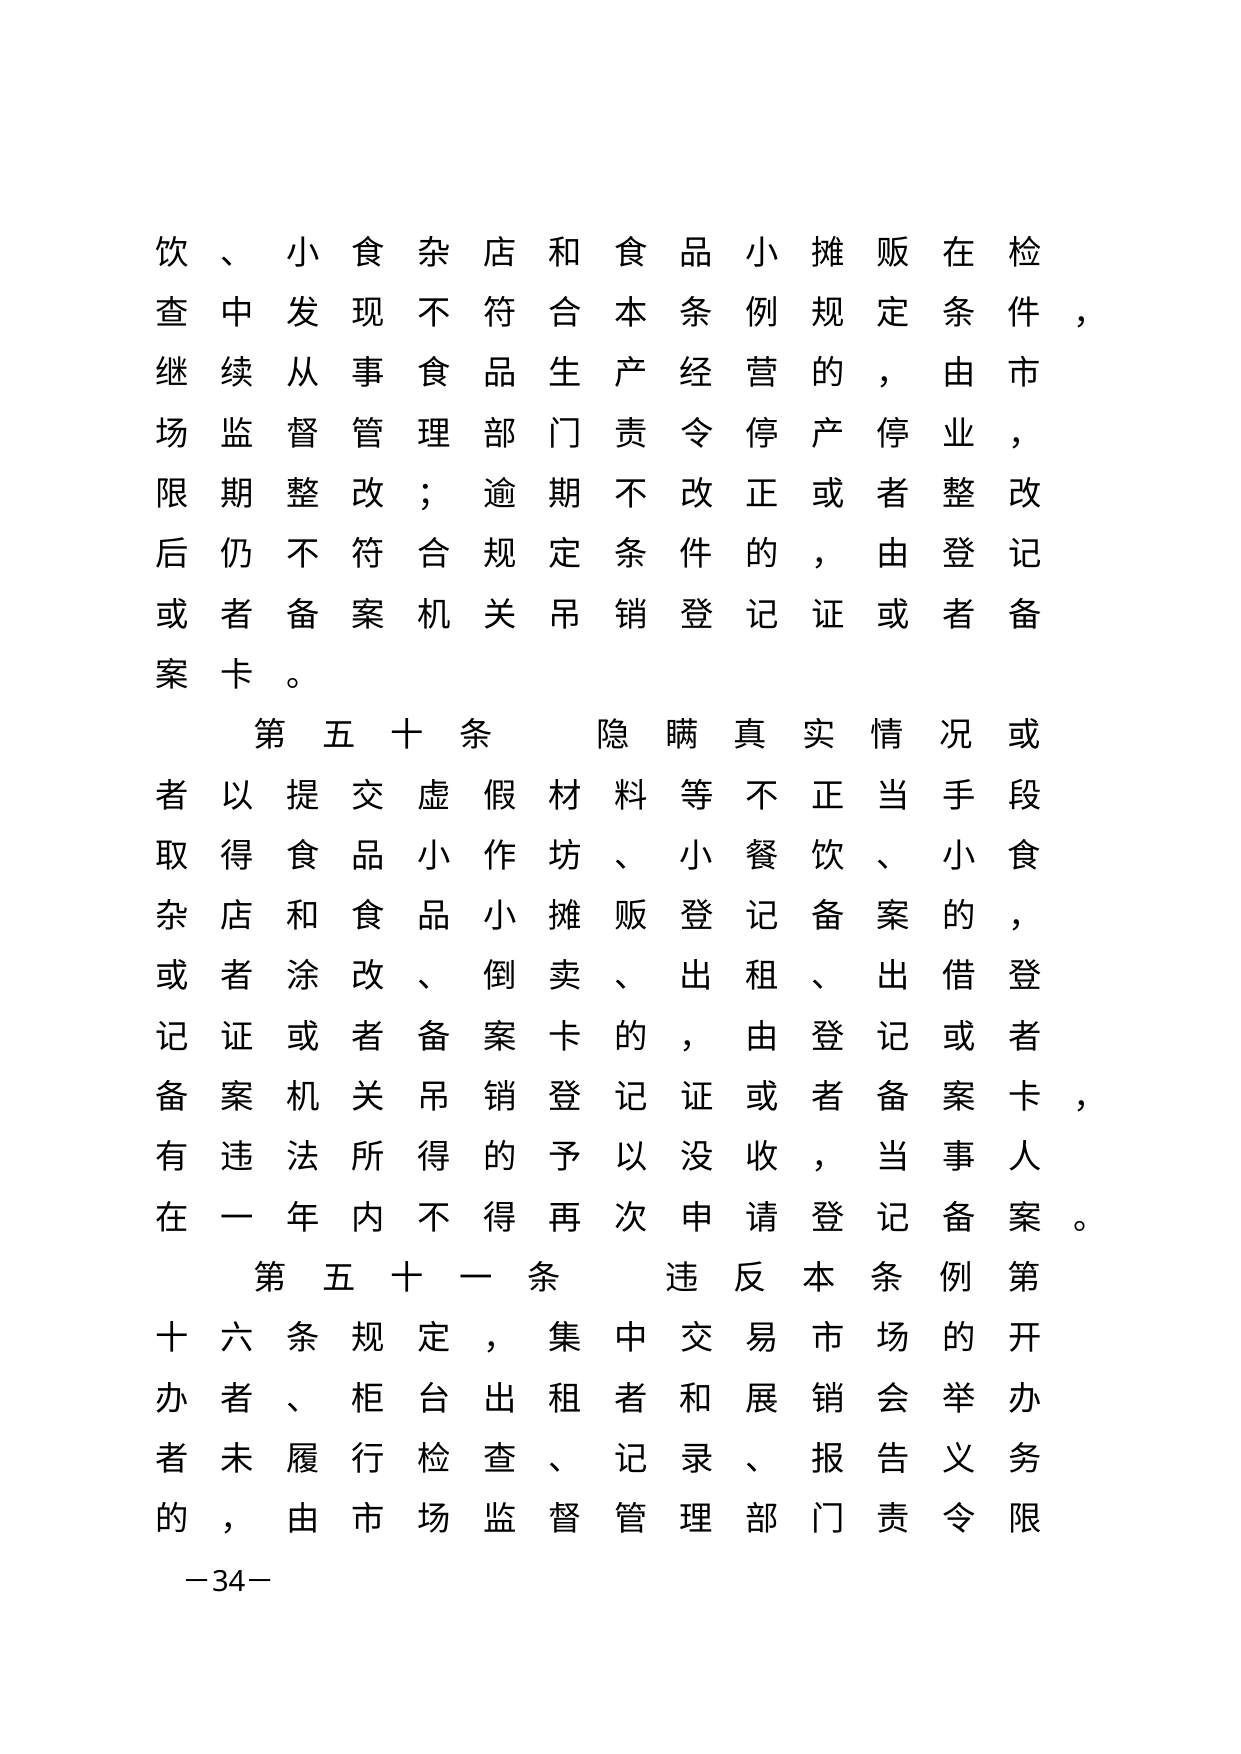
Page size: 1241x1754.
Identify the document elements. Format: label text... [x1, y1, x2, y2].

text 第五十条 隐瞒真实情况或者以提交虚假材料等不正当手段取得食品小作坊、小餐饮、小食杂店和食品小摊贩登记备案的，或者涂改、倒卖、出租、出借登记证或者备案卡的，由登记或者备案机关吊销登记证或者备案卡，有违法所得的予以没收，当事人在一年内不得再次申请登记备案。 [155, 702, 1073, 1245]
text 第五十一条 违反本条例第十六条规定，集中交易市场的开办者、柜台出租者和展销会举办者未履行检查、记录、报告义务的，由市场监督管理部门责令限期改正，给予警告；逾期不改正的，处二千元以上二万元以下罚款。发生食品安全事故，使消费者合法权益受到损害的，应当承担连带责任。 [155, 1245, 1073, 1546]
text 第四十九条 已取得登记证或者备案卡的食品小作坊、小餐饮、小食杂店和食品小摊贩在检查中发现不符合本条例规定条件，继续从事食品生产经营的，由市场监督管理部门责令停产停业，限期整改；逾期不改正或者整改后仍不符合规定条件的，由登记或者备案机关吊销登记证或者备案卡。 [155, 219, 1073, 702]
